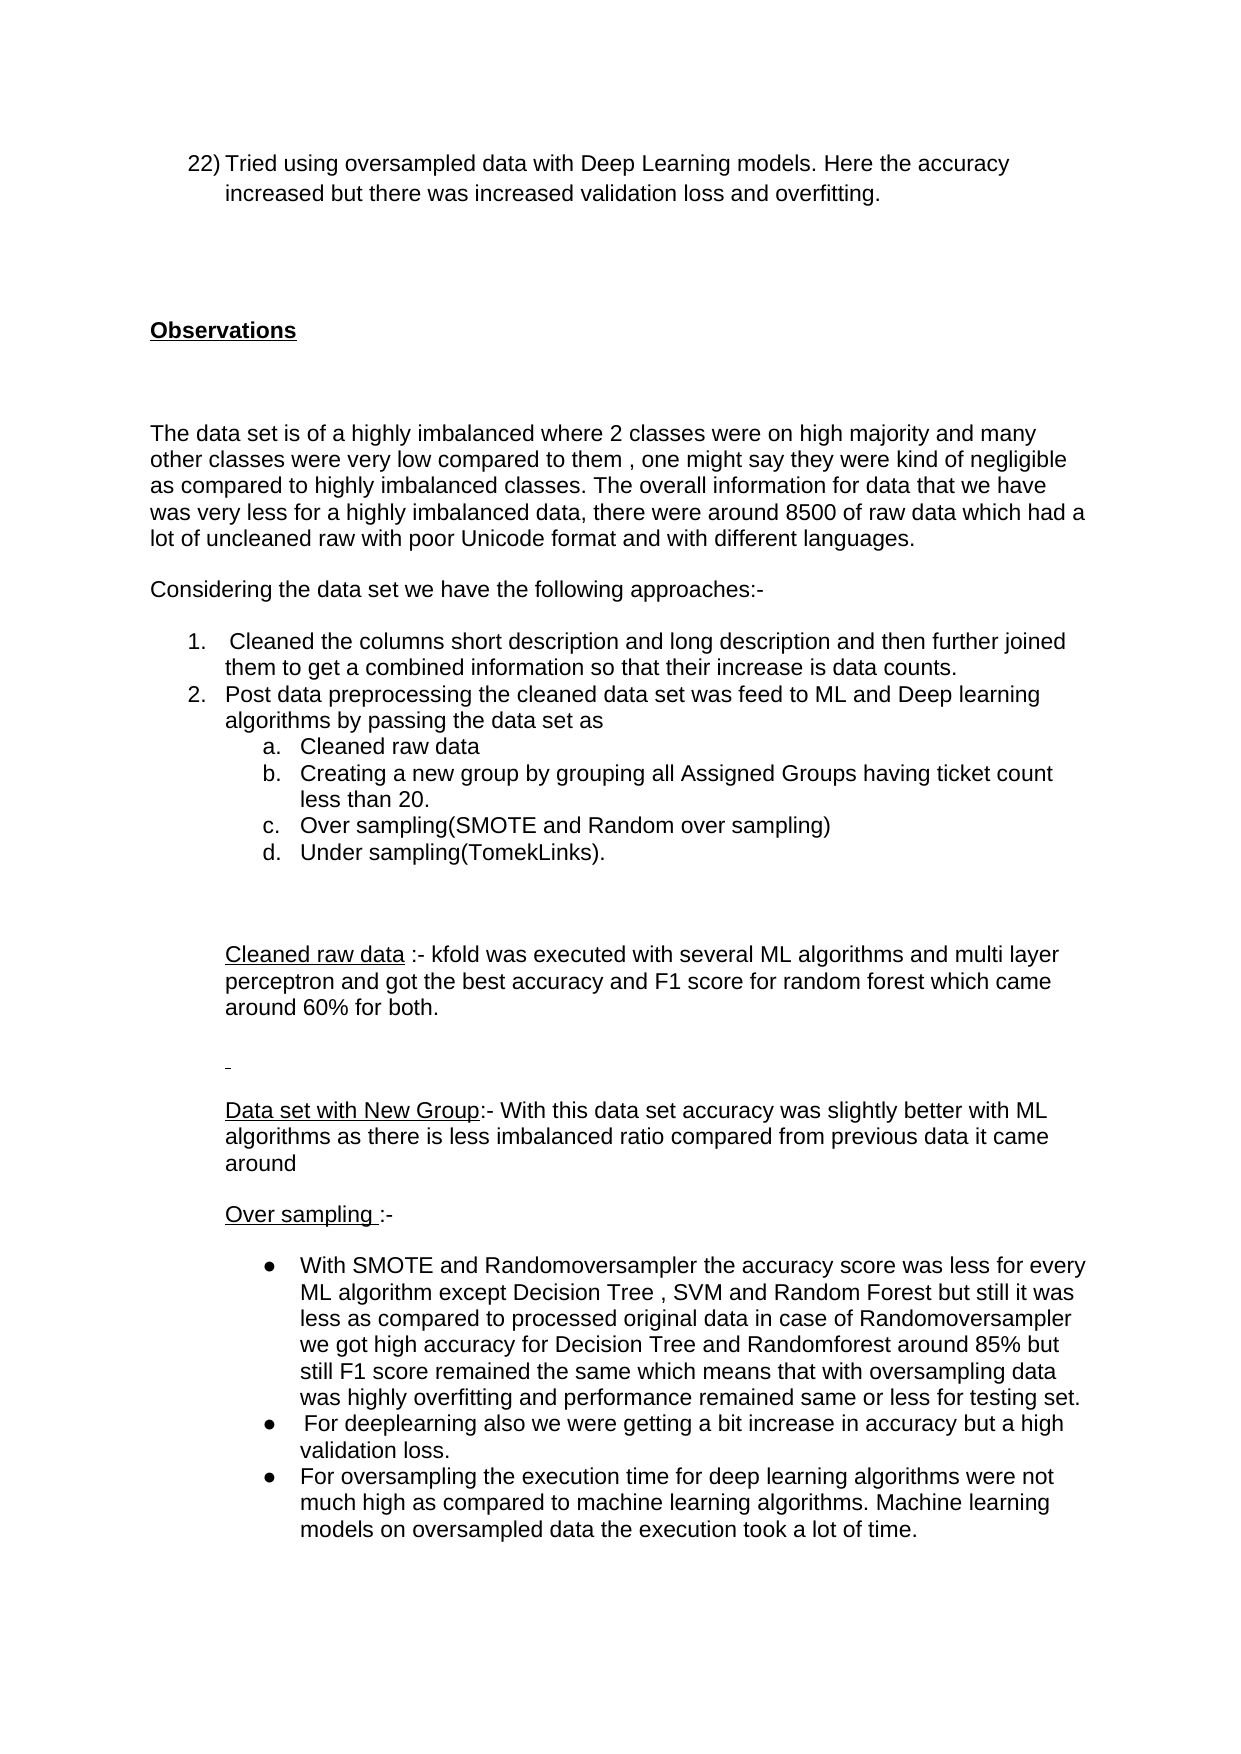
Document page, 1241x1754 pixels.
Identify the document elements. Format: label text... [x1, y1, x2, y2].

list Creating a new group by grouping all Assigned Groups having ticket count less than 20. [262, 759, 1090, 812]
list For deeplearning also we were getting a bit increase in accuracy but a high validation loss. [262, 1410, 1090, 1463]
text Considering the data set we have the following approaches:- [150, 576, 1090, 603]
text Data set with New Group:- With this data set accuracy was slightly better with ML algorithms as there is less imbalanced ratio compared from previous data it came around [225, 1097, 1090, 1176]
list With SMOTE and Randomoversampler the accuracy score was less for every ML algorithm except Decision Tree , SVM and Random Forest but still it was less as compared to processed original data in case of Randomoversampler we got high accuracy for Decision Tree and Randomforest around 85% but still F1 score remained the same which means that with oversampling data was highly overfitting and performance remained same or less for testing set. [262, 1252, 1090, 1410]
list Under sampling(TomekLinks). [262, 839, 1090, 865]
list Tried using oversampled data with Deep Learning models. Here the accuracy increased but there was increased validation loss and overfitting. [187, 150, 1090, 207]
text Over sampling :- [225, 1201, 1090, 1227]
list For oversampling the execution time for deep learning algorithms were not much high as compared to machine learning algorithms. Machine learning models on oversampled data the execution took a lot of time. [262, 1463, 1090, 1542]
text The data set is of a highly imbalanced where 2 classes were on high majority and many other classes were very low compared to them , one might say they were kind of negligible as compared to highly imbalanced classes. The overall information for data that we have was very less for a highly imbalanced data, there were around 8500 of raw data which had a lot of uncleaned raw with poor Unicode format and with different languages. [150, 420, 1090, 551]
text Observations [150, 317, 1090, 343]
list Cleaned the columns short description and long description and then further joined them to get a combined information so that their increase is data counts. [187, 628, 1090, 681]
list Over sampling(SMOTE and Random over sampling) [262, 812, 1090, 839]
list Post data preprocessing the cleaned data set was feed to ML and Deep learning algorithms by passing the data set as [187, 681, 1090, 733]
list Cleaned raw data [262, 733, 1090, 759]
text Cleaned raw data :- kfold was executed with several ML algorithms and multi layer perceptron and got the best accuracy and F1 score for random forest which came around 60% for both. [225, 941, 1090, 1020]
